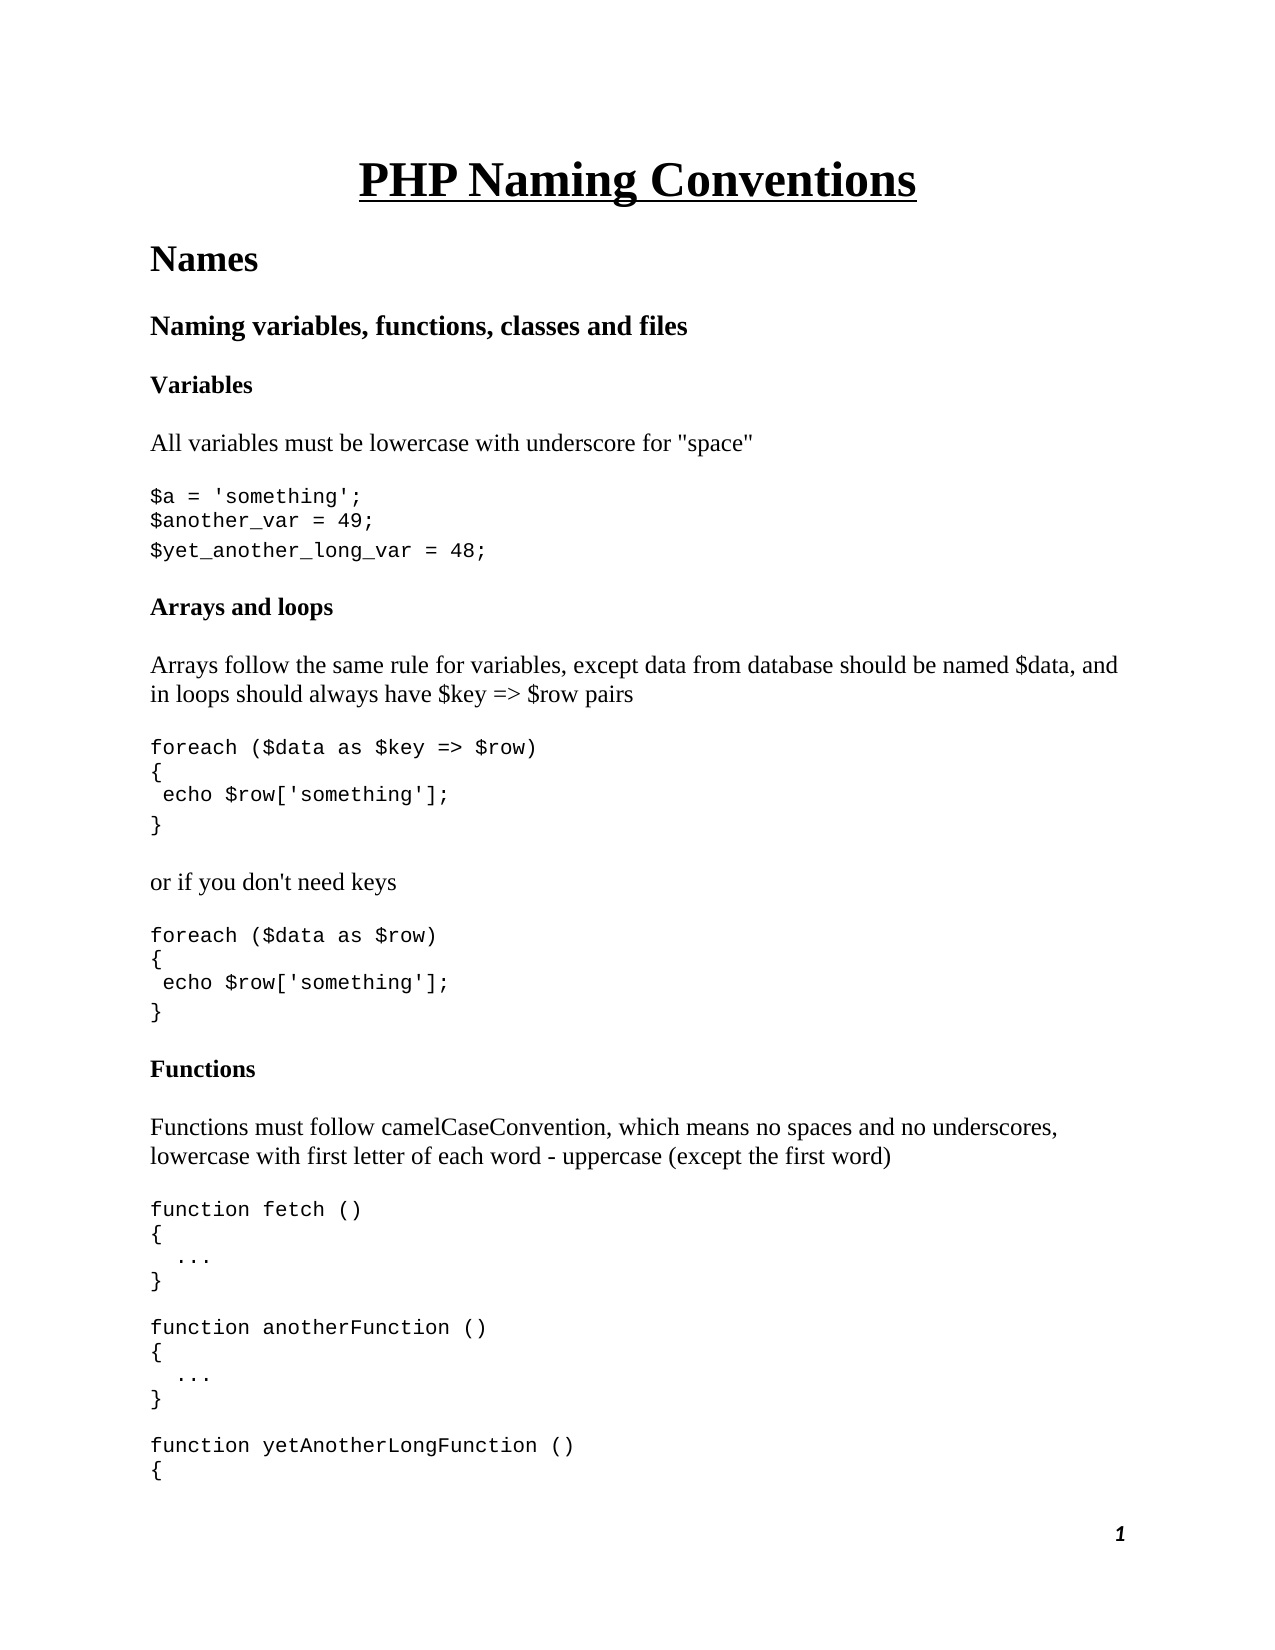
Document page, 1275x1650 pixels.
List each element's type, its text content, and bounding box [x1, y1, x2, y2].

text foreach ($data as $key => $row) { echo $row['something']; } [150, 737, 1125, 837]
text Functions must follow camelCaseConvention, which means no spaces and no underscores, lowercase with first letter of each word - uppercase (except the first word) [150, 1112, 1125, 1170]
text All variables must be lowercase with underscore for "space" [150, 428, 1125, 457]
text Variables [150, 371, 1125, 399]
text Naming variables, functions, classes and files [150, 309, 1125, 341]
text PHP Naming Conventions [150, 150, 1125, 207]
text Arrays follow the same rule for variables, except data from database should be named $data, and in loops should always have $key => $row pairs [150, 650, 1125, 708]
text Names [150, 237, 1125, 280]
text foreach ($data as $row) { echo $row['something']; } [150, 924, 1125, 1025]
text or if you don't need keys [150, 867, 1125, 895]
text Functions [150, 1054, 1125, 1083]
text Arrays and loops [150, 592, 1125, 621]
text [150, 1199, 1125, 1483]
text $a = 'something'; $another_var = 49; $yet_another_long_var = 48; [150, 486, 1125, 563]
